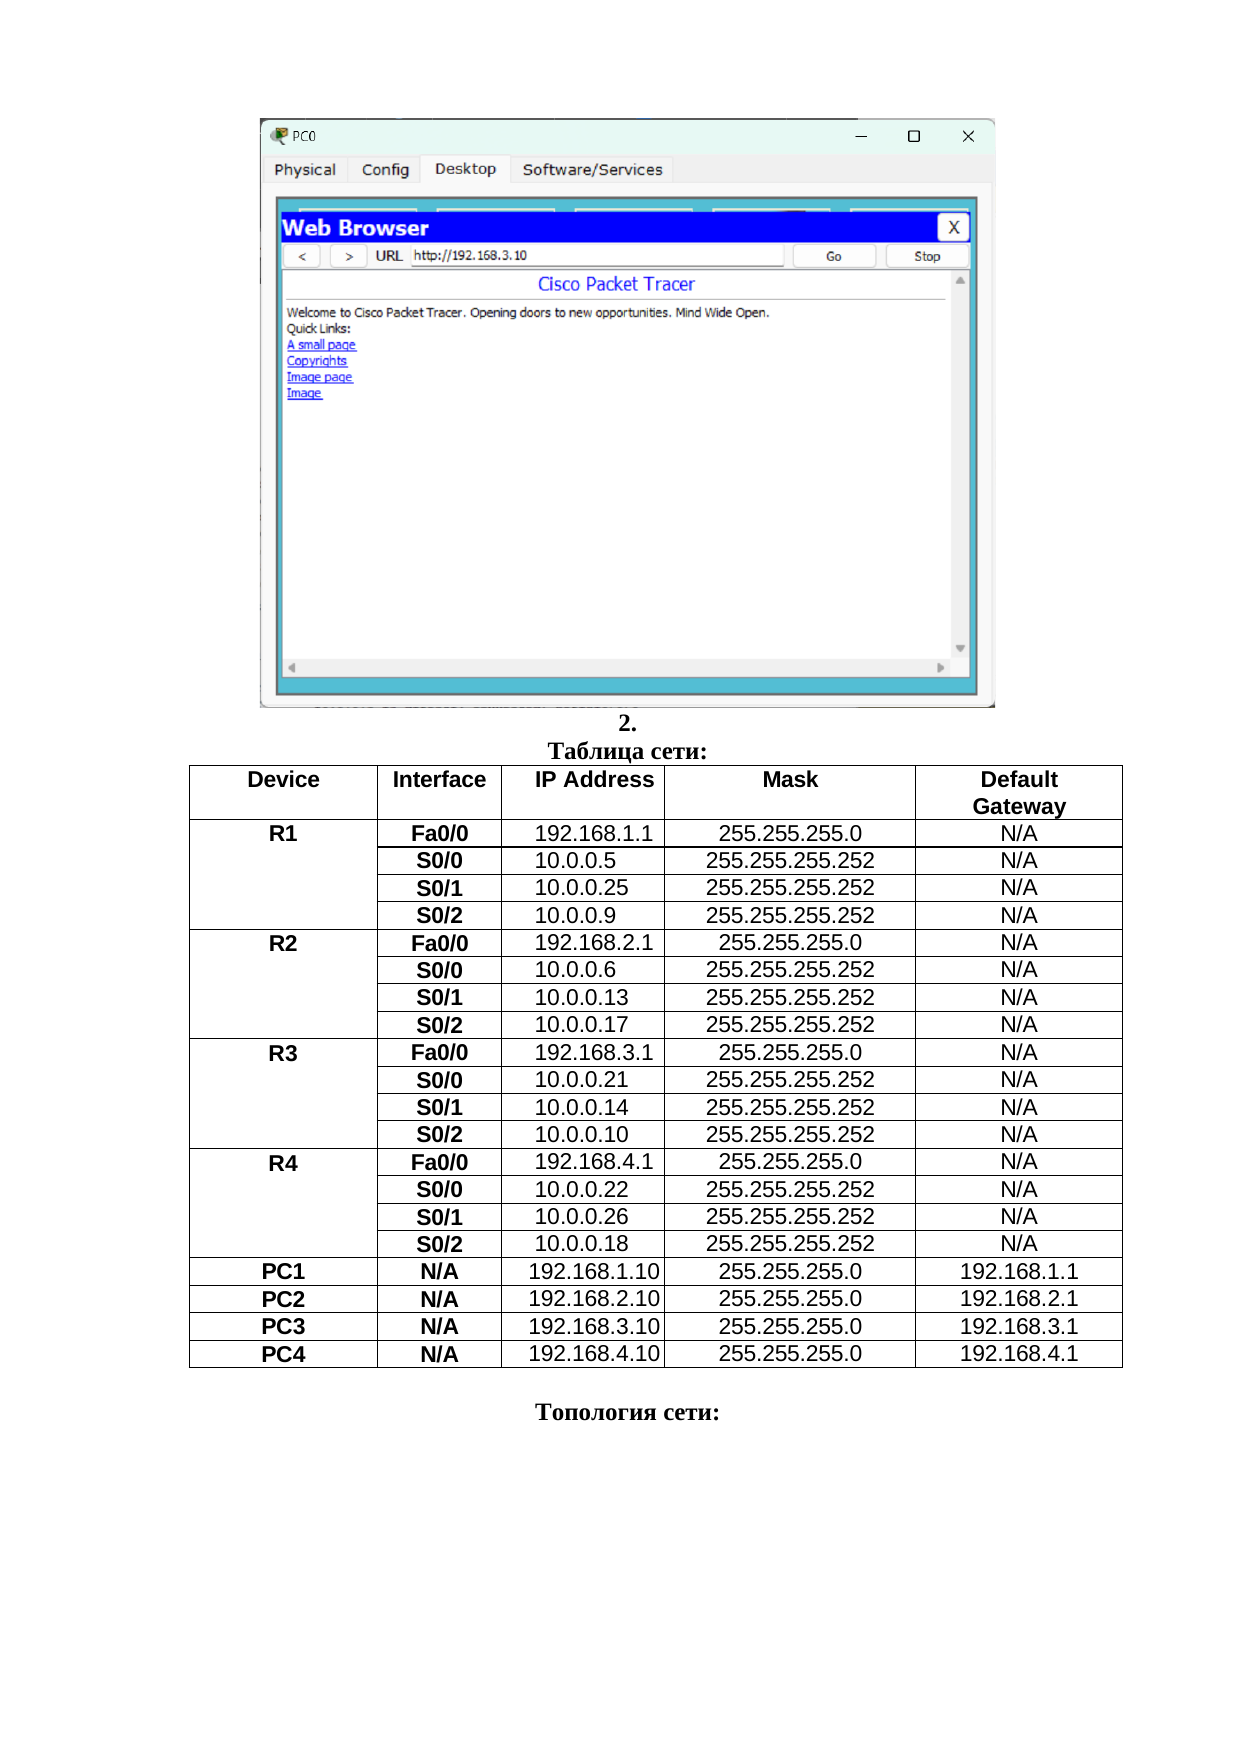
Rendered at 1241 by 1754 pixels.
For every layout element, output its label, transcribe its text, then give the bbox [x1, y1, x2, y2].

table_cell N/A [916, 1176, 1122, 1202]
table_cell N/A [916, 1121, 1122, 1148]
table_cell 192.168.3.1 [502, 1039, 664, 1066]
table_cell S0/2 [378, 1012, 501, 1038]
table_cell Fa0/0 [378, 930, 501, 956]
table_cell 255.255.255.0 [665, 1149, 915, 1175]
table_cell N/A [378, 1341, 501, 1367]
table_cell S0/1 [378, 875, 501, 901]
table_cell 10.0.0.14 [502, 1094, 664, 1120]
table_cell 10.0.0.5 [502, 848, 664, 874]
table_cell N/A [378, 1286, 501, 1312]
table_cell N/A [916, 875, 1122, 901]
table_header IP Address [502, 766, 664, 819]
table_cell 255.255.255.252 [665, 984, 915, 1011]
table_cell N/A [916, 902, 1122, 928]
table_header Interface [378, 766, 501, 819]
text 2. [103, 708, 1152, 736]
table_cell 255.255.255.252 [665, 1094, 915, 1120]
table_cell 255.255.255.0 [665, 1341, 915, 1367]
table_cell 10.0.0.17 [502, 1012, 664, 1038]
table_cell 10.0.0.21 [502, 1067, 664, 1093]
table_cell 255.255.255.0 [665, 930, 915, 956]
table_cell 10.0.0.18 [502, 1231, 664, 1257]
table_cell N/A [916, 1012, 1122, 1038]
table_cell 255.255.255.0 [665, 820, 915, 846]
table_cell 192.168.2.1 [916, 1286, 1122, 1312]
table_header Mask [665, 766, 915, 819]
table_cell 255.255.255.252 [665, 1176, 915, 1202]
table_cell 192.168.1.1 [502, 820, 664, 846]
table_cell N/A [378, 1258, 501, 1285]
table_cell N/A [916, 1094, 1122, 1120]
table_cell 192.168.1.10 [502, 1258, 664, 1285]
table_cell S0/1 [378, 1094, 501, 1120]
table_header Device [190, 766, 377, 819]
table_cell S0/2 [378, 1231, 501, 1257]
table_cell 10.0.0.6 [502, 957, 664, 983]
table_cell Fa0/0 [378, 1039, 501, 1066]
table_cell 255.255.255.0 [665, 1258, 915, 1285]
table_cell 10.0.0.13 [502, 984, 664, 1011]
table_cell 255.255.255.252 [665, 1204, 915, 1230]
table_cell N/A [916, 1204, 1122, 1230]
table_cell 10.0.0.25 [502, 875, 664, 901]
table_cell S0/1 [378, 1204, 501, 1230]
table_cell 192.168.4.10 [502, 1341, 664, 1367]
table_cell S0/0 [378, 1067, 501, 1093]
table_cell R4 [190, 1149, 377, 1257]
table_cell N/A [916, 930, 1122, 956]
table_cell S0/0 [378, 848, 501, 874]
table_cell N/A [916, 1067, 1122, 1093]
table_cell Fa0/0 [378, 1149, 501, 1175]
table_header Default Gateway [916, 766, 1122, 819]
text Таблица сети: [103, 736, 1152, 765]
table_cell 255.255.255.252 [665, 1231, 915, 1257]
table_cell PC1 [190, 1258, 377, 1285]
table_cell 192.168.3.10 [502, 1313, 664, 1339]
table_cell S0/2 [378, 902, 501, 928]
table_cell 255.255.255.252 [665, 1012, 915, 1038]
table_cell 255.255.255.252 [665, 957, 915, 983]
picture [259, 118, 996, 708]
table_cell N/A [916, 820, 1122, 846]
table_cell 255.255.255.0 [665, 1286, 915, 1312]
table_cell 255.255.255.252 [665, 902, 915, 928]
table_cell N/A [916, 1149, 1122, 1175]
table_cell 192.168.1.1 [916, 1258, 1122, 1285]
table_cell S0/0 [378, 1176, 501, 1202]
table_cell 192.168.2.10 [502, 1286, 664, 1312]
table_cell S0/2 [378, 1121, 501, 1148]
table_cell 192.168.4.1 [502, 1149, 664, 1175]
table_cell N/A [916, 1039, 1122, 1066]
table_cell N/A [916, 848, 1122, 874]
table_cell N/A [916, 957, 1122, 983]
table_cell R2 [190, 930, 377, 1038]
table_cell S0/1 [378, 984, 501, 1011]
table_cell 10.0.0.26 [502, 1204, 664, 1230]
table_cell 10.0.0.10 [502, 1121, 664, 1148]
table_cell 255.255.255.252 [665, 1121, 915, 1148]
table_cell 255.255.255.0 [665, 1313, 915, 1339]
table_cell 192.168.3.1 [916, 1313, 1122, 1339]
table_cell 192.168.2.1 [502, 930, 664, 956]
table_cell 10.0.0.22 [502, 1176, 664, 1202]
table_cell Fa0/0 [378, 820, 501, 846]
table_cell PC2 [190, 1286, 377, 1312]
text Топология сети: [103, 1397, 1152, 1425]
table_cell S0/0 [378, 957, 501, 983]
table_cell 255.255.255.252 [665, 848, 915, 874]
table_cell N/A [916, 1231, 1122, 1257]
table_cell 192.168.4.1 [916, 1341, 1122, 1367]
table_cell PC3 [190, 1313, 377, 1339]
table_cell N/A [378, 1313, 501, 1339]
table_cell 255.255.255.252 [665, 1067, 915, 1093]
table_cell N/A [916, 984, 1122, 1011]
table_cell PC4 [190, 1341, 377, 1367]
table_cell R1 [190, 820, 377, 928]
table_cell 10.0.0.9 [502, 902, 664, 928]
table_cell 255.255.255.252 [665, 875, 915, 901]
table_cell 255.255.255.0 [665, 1039, 915, 1066]
table_cell R3 [190, 1039, 377, 1148]
